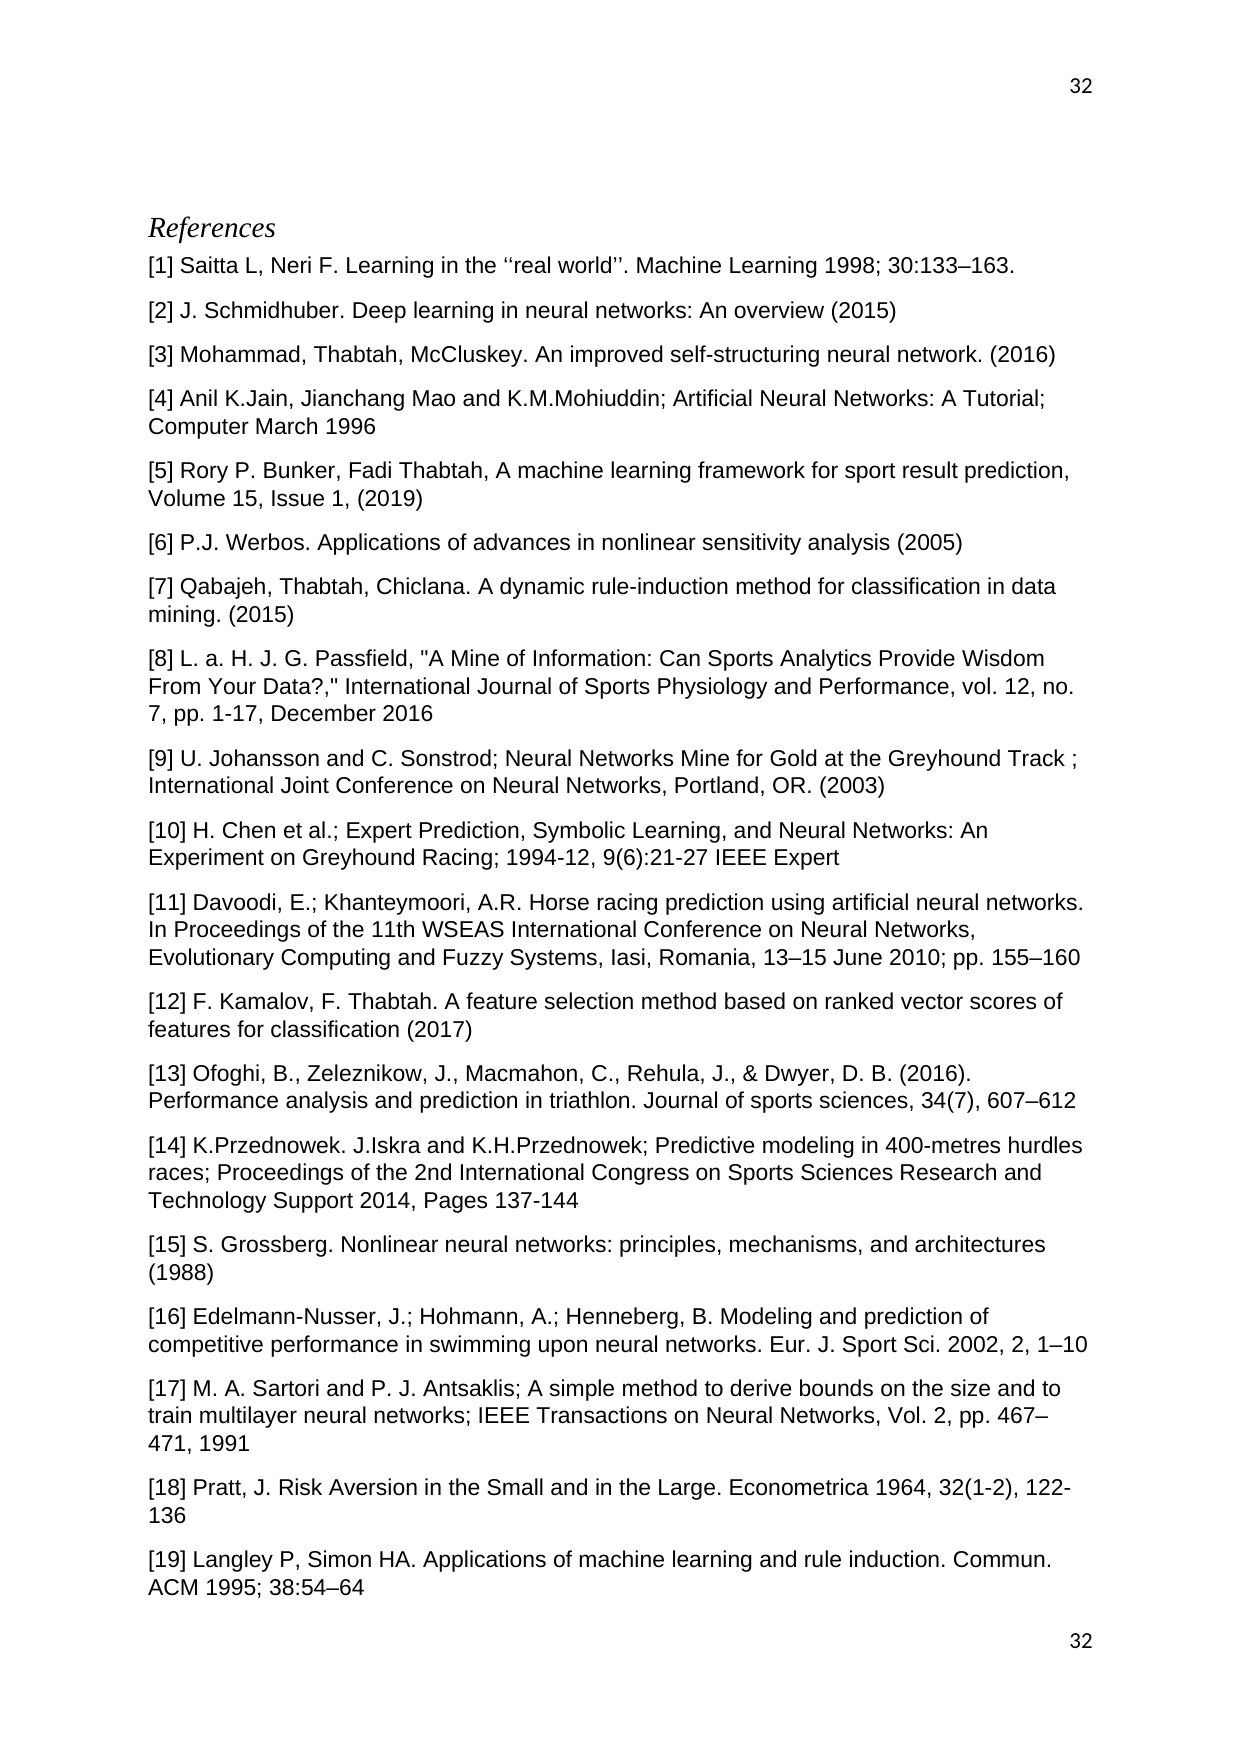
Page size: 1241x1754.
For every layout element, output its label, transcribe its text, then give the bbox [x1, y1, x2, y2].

text [6] P.J. Werbos. Applications of advances in nonlinear sensitivity analysis (2005) [148, 529, 1092, 555]
text [19] Langley P, Simon HA. Applications of machine learning and rule induction. Commun. ACM 1995; 38:54–64 [148, 1546, 1092, 1600]
text [2] J. Schmidhuber. Deep learning in neural networks: An overview (2015) [148, 297, 1092, 323]
text [13] Ofoghi, B., Zeleznikow, J., Macmahon, C., Rehula, J., & Dwyer, D. B. (2016). Performance analysis and prediction in triathlon. Journal of sports sciences, 34(7), 607–612 [148, 1060, 1092, 1114]
text [11] Davoodi, E.; Khanteymoori, A.R. Horse racing prediction using artificial neural networks. In Proceedings of the 11th WSEAS International Conference on Neural Networks, Evolutionary Computing and Fuzzy Systems, Iasi, Romania, 13–15 June 2010; pp. 155–160 [148, 888, 1092, 970]
text [17] M. A. Sartori and P. J. Antsaklis; A simple method to derive bounds on the size and to train multilayer neural networks; IEEE Transactions on Neural Networks, Vol. 2, pp. 467–471, 1991 [148, 1375, 1092, 1456]
text [5] Rory P. Bunker, Fadi Thabtah, A machine learning framework for sport result prediction, Volume 15, Issue 1, (2019) [148, 457, 1092, 511]
text [1] Saitta L, Neri F. Learning in the ‘‘real world’’. Machine Learning 1998; 30:133–163. [148, 252, 1092, 279]
text [14] K.Przednowek. J.Iskra and K.H.Przednowek; Predictive modeling in 400-metres hurdles races; Proceedings of the 2nd International Congress on Sports Sciences Research and Technology Support 2014, Pages 137-144 [148, 1132, 1092, 1213]
subtitle References [148, 211, 1092, 244]
text [3] Mohammad, Thabtah, McCluskey. An improved self-structuring neural network. (2016) [148, 341, 1092, 367]
text [16] Edelmann-Nusser, J.; Hohmann, A.; Henneberg, B. Modeling and prediction of competitive performance in swimming upon neural networks. Eur. J. Sport Sci. 2002, 2, 1–10 [148, 1303, 1092, 1357]
text [7] Qabajeh, Thabtah, Chiclana. A dynamic rule-induction method for classification in data mining. (2015) [148, 573, 1092, 627]
text [4] Anil K.Jain, Jianchang Mao and K.M.Mohiuddin; Artificial Neural Networks: A Tutorial; Computer March 1996 [148, 385, 1092, 439]
text [10] H. Chen et al.; Expert Prediction, Symbolic Learning, and Neural Networks: An Experiment on Greyhound Racing; 1994-12, 9(6):21-27 IEEE Expert [148, 817, 1092, 871]
text [9] U. Johansson and C. Sonstrod; Neural Networks Mine for Gold at the Greyhound Track ; International Joint Conference on Neural Networks, Portland, OR. (2003) [148, 745, 1092, 799]
text [15] S. Grossberg. Nonlinear neural networks: principles, mechanisms, and architectures (1988) [148, 1231, 1092, 1285]
text [18] Pratt, J. Risk Aversion in the Small and in the Large. Econometrica 1964, 32(1-2), 122-136 [148, 1474, 1092, 1528]
text [12] F. Kamalov, F. Thabtah. A feature selection method based on ranked vector scores of features for classification (2017) [148, 988, 1092, 1042]
text [8] L. a. H. J. G. Passfield, "A Mine of Information: Can Sports Analytics Provide Wisdom From Your Data?," International Journal of Sports Physiology and Performance, vol. 12, no. 7, pp. 1-17, December 2016 [148, 645, 1092, 727]
